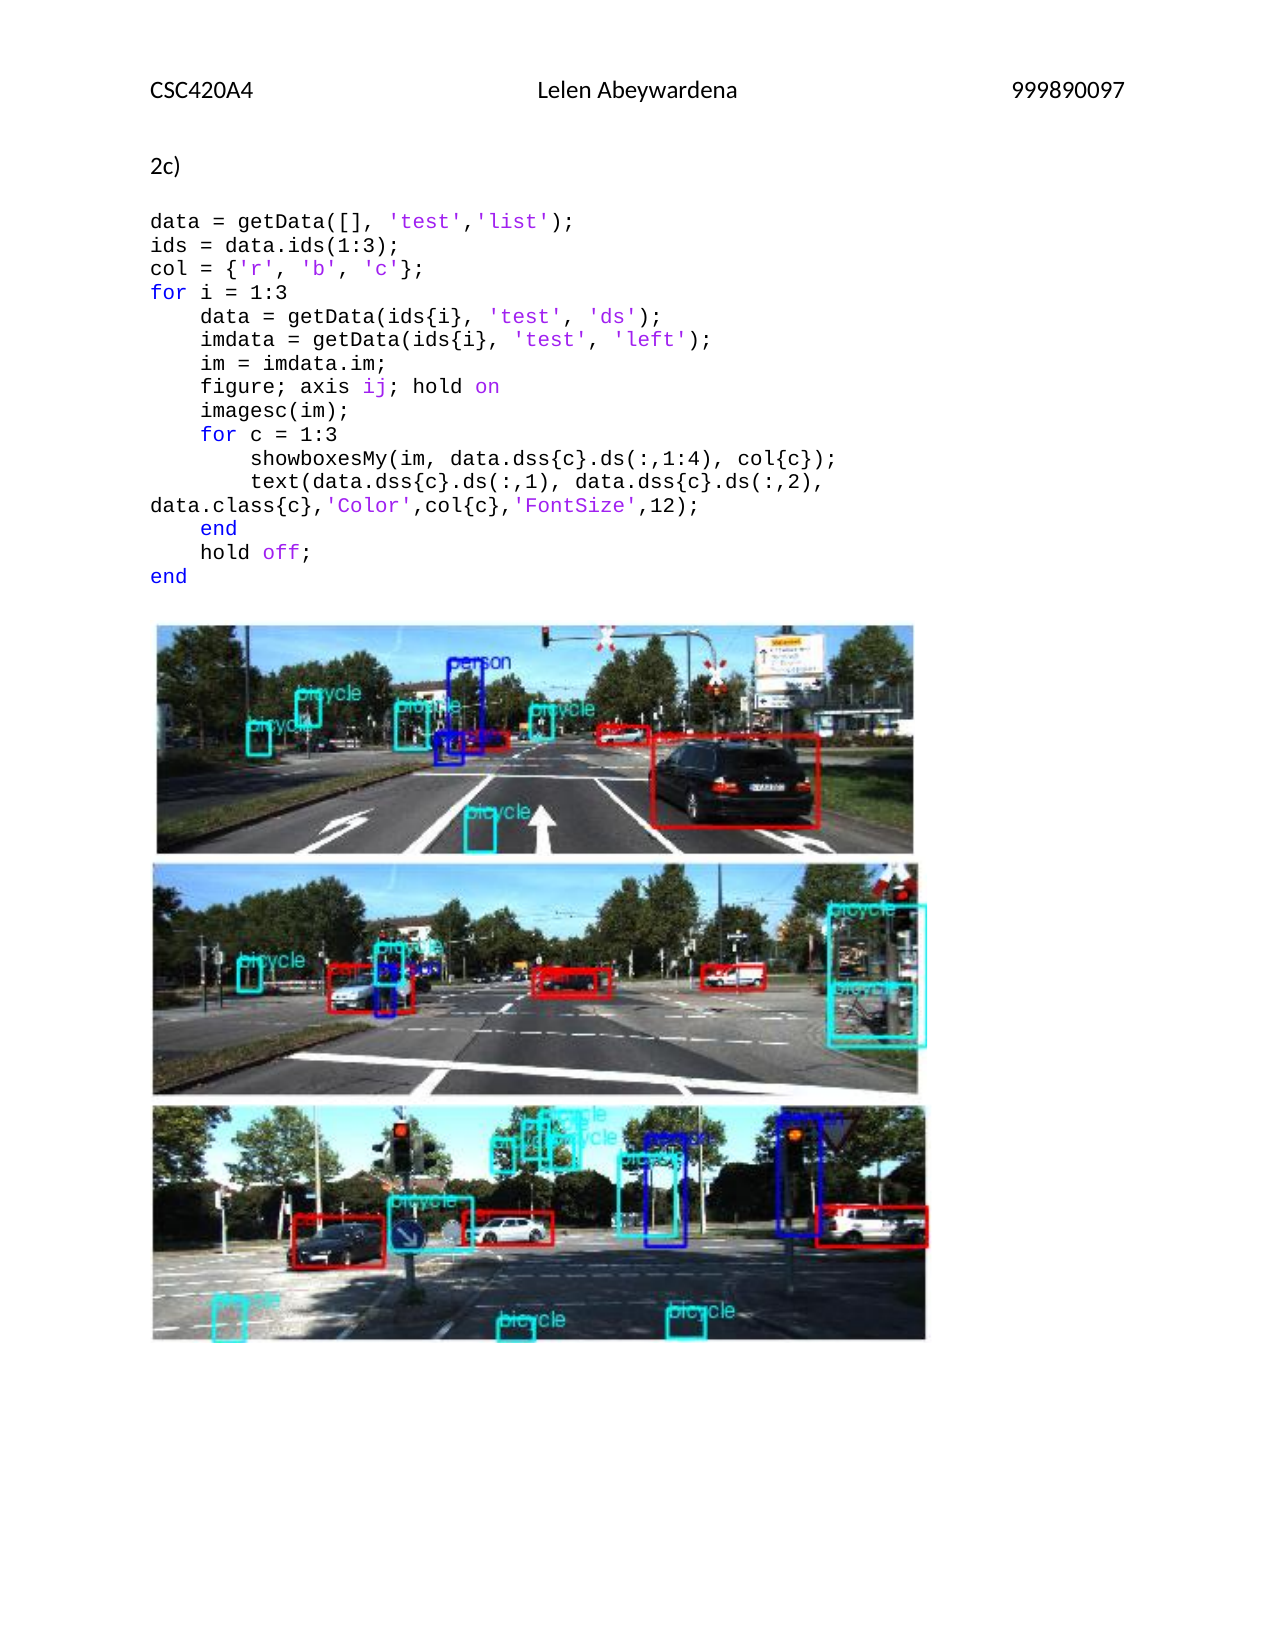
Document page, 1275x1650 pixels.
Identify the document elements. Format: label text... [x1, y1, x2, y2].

text end [150, 566, 1125, 589]
text end [150, 518, 1125, 542]
text figure; axis ij; hold on [150, 377, 1125, 400]
text for i = 1:3 [150, 282, 1125, 306]
picture [150, 620, 932, 1343]
text imdata = getData(ids{i}, 'test', 'left'); [150, 329, 1125, 353]
text col = {'r', 'b', 'c'}; [150, 258, 1125, 282]
text for c = 1:3 [150, 424, 1125, 447]
text imagesc(im); [150, 400, 1125, 424]
text showboxesMy(im, data.dss{c}.ds(:,1:4), col{c}); [150, 447, 1125, 471]
text ids = data.ids(1:3); [150, 235, 1125, 258]
text 2c) [150, 150, 1125, 181]
text data = getData([], 'test','list'); [150, 211, 1125, 235]
text data = getData(ids{i}, 'test', 'ds'); [150, 306, 1125, 329]
text hold off; [150, 542, 1125, 566]
text text(data.dss{c}.ds(:,1), data.dss{c}.ds(:,2), data.class{c},'Color',col{c},'FontSize',12); [150, 471, 1125, 518]
text im = imdata.im; [150, 353, 1125, 377]
